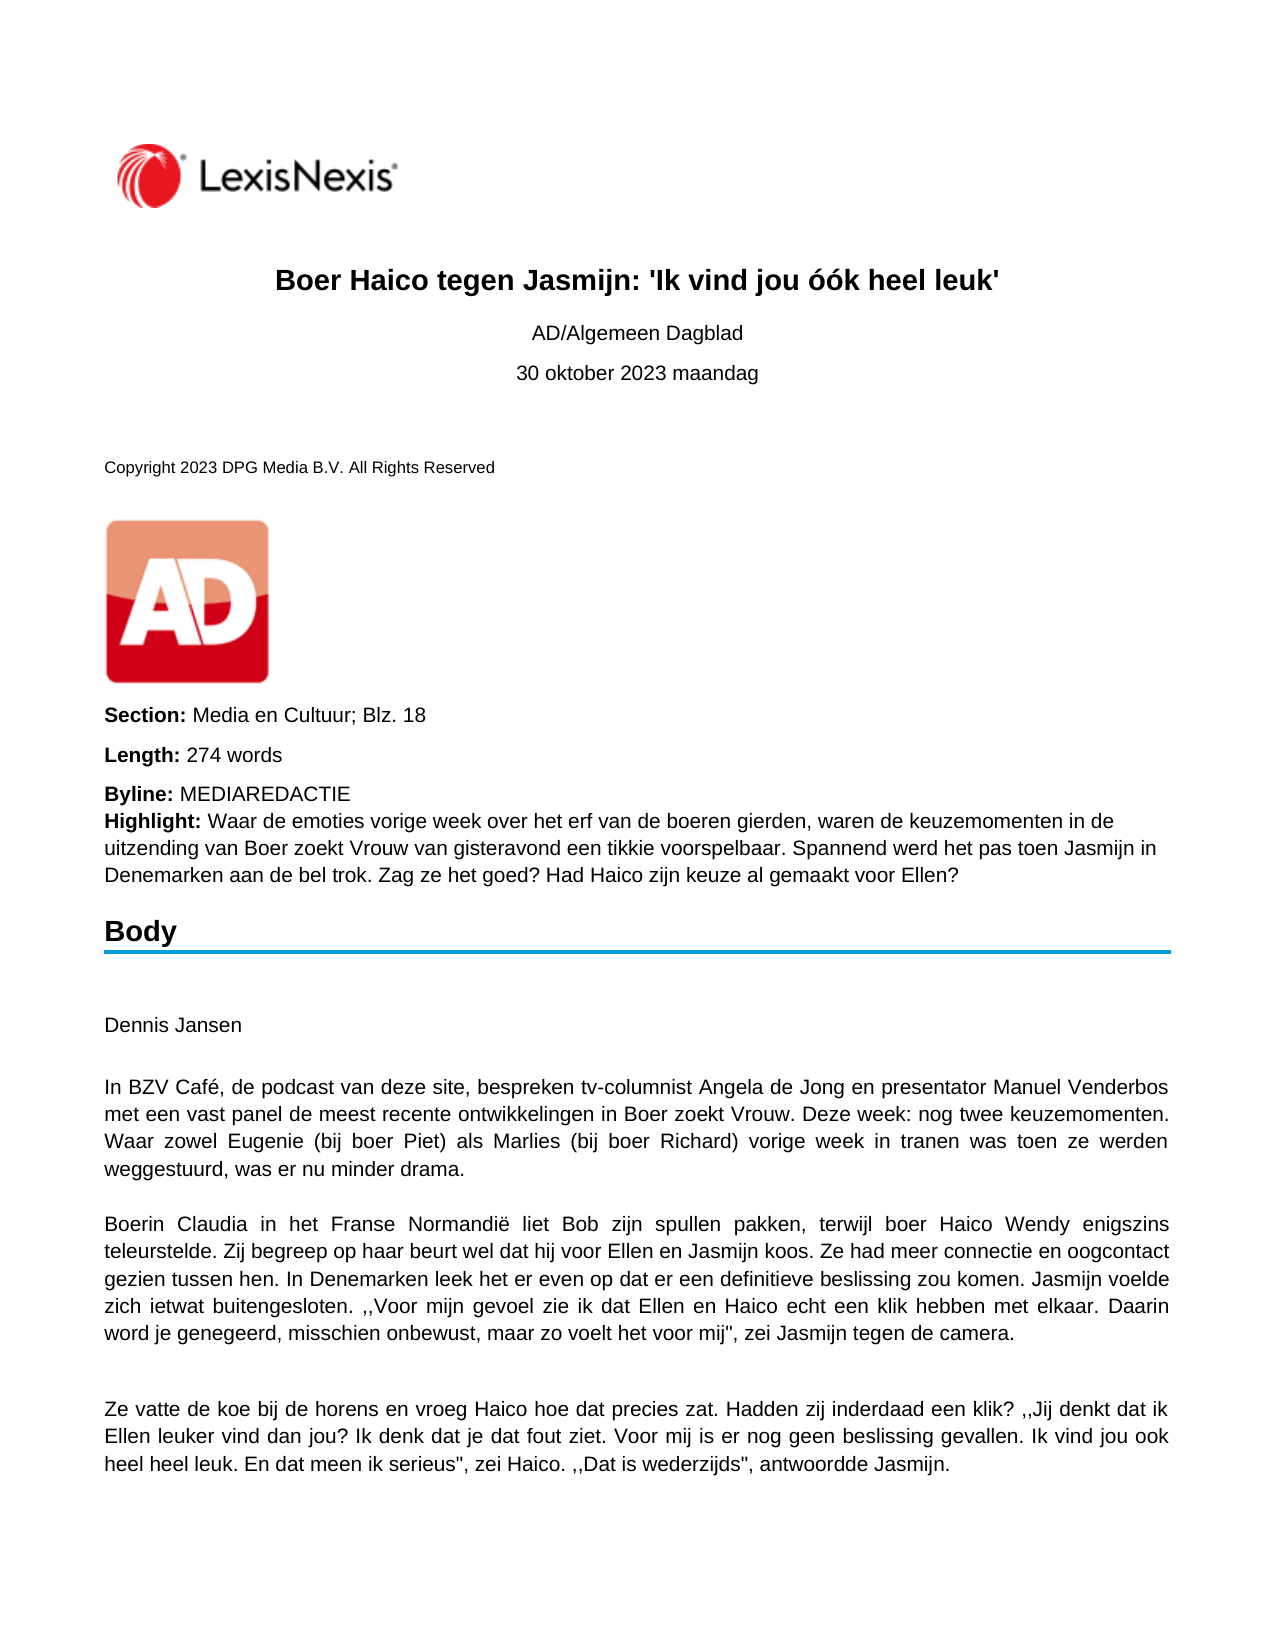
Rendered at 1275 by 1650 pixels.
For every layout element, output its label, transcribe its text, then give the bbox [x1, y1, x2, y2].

text AD/Algemeen Dagblad [104, 318, 1171, 345]
text In BZV Café, de podcast van deze site, bespreken tv-columnist Angela de Jong en presentator Manuel Venderbos met een vast panel de meest recente ontwikkelingen in Boer zoekt Vrouw. Deze week: nog twee keuzemomenten. Waar zowel Eugenie (bij boer Piet) als Marlies (bij boer Richard) vorige week in tranen was toen ze werden weggestuurd, was er nu minder drama. [104, 1072, 1171, 1180]
text Dennis Jansen [104, 1010, 1171, 1037]
text Boerin Claudia in het Franse Normandië liet Bob zijn spullen pakken, terwijl boer Haico Wendy enigszins teleurstelde. Zij begreep op haar beurt wel dat hij voor Ellen en Jasmijn koos. Ze had meer connectie en oogcontact gezien tussen hen. In Denemarken leek het er even op dat er een definitieve beslissing zou komen. Jasmijn voelde zich ietwat buitengesloten. ,,Voor mijn gevoel zie ik dat Ellen en Haico echt een klik hebben met elkaar. Daarin word je genegeerd, misschien onbewust, maar zo voelt het voor mij", zei Jasmijn tegen de camera. [104, 1209, 1171, 1344]
text Byline: MEDIAREDACTIE [104, 779, 1171, 806]
text Length: 274 words [104, 739, 1171, 766]
text Section: Media en Cultuur; Blz. 18 [104, 700, 1171, 727]
text Body [104, 912, 1171, 948]
picture [104, 144, 412, 208]
text Copyright 2023 DPG Media B.V. All Rights Reserved [104, 426, 1171, 477]
text Ze vatte de koe bij de horens en vroeg Haico hoe dat precies zat. Hadden zij inderdaad een klik? ,,Jij denkt dat ik Ellen leuker vind dan jou? Ik denk dat je dat fout ziet. Voor mij is er nog geen beslissing gevallen. Ik vind jou ook heel heel leuk. En dat meen ik serieus", zei Haico. ,,Dat is wederzijds", antwoordde Jasmijn. [104, 1394, 1171, 1475]
subtitle Boer Haico tegen Jasmijn: 'Ik vind jou óók heel leuk' [104, 261, 1171, 297]
text 30 oktober 2023 maandag [104, 357, 1171, 384]
text Highlight: Waar de emoties vorige week over het erf van de boeren gierden, waren de keuzemomenten in de uitzending van Boer zoekt Vrouw van gisteravond een tikkie voorspelbaar. Spannend werd het pas toen Jasmijn in Denemarken aan de bel trok. Zag ze het goed? Had Haico zijn keuze al gemaakt voor Ellen? [104, 806, 1171, 887]
